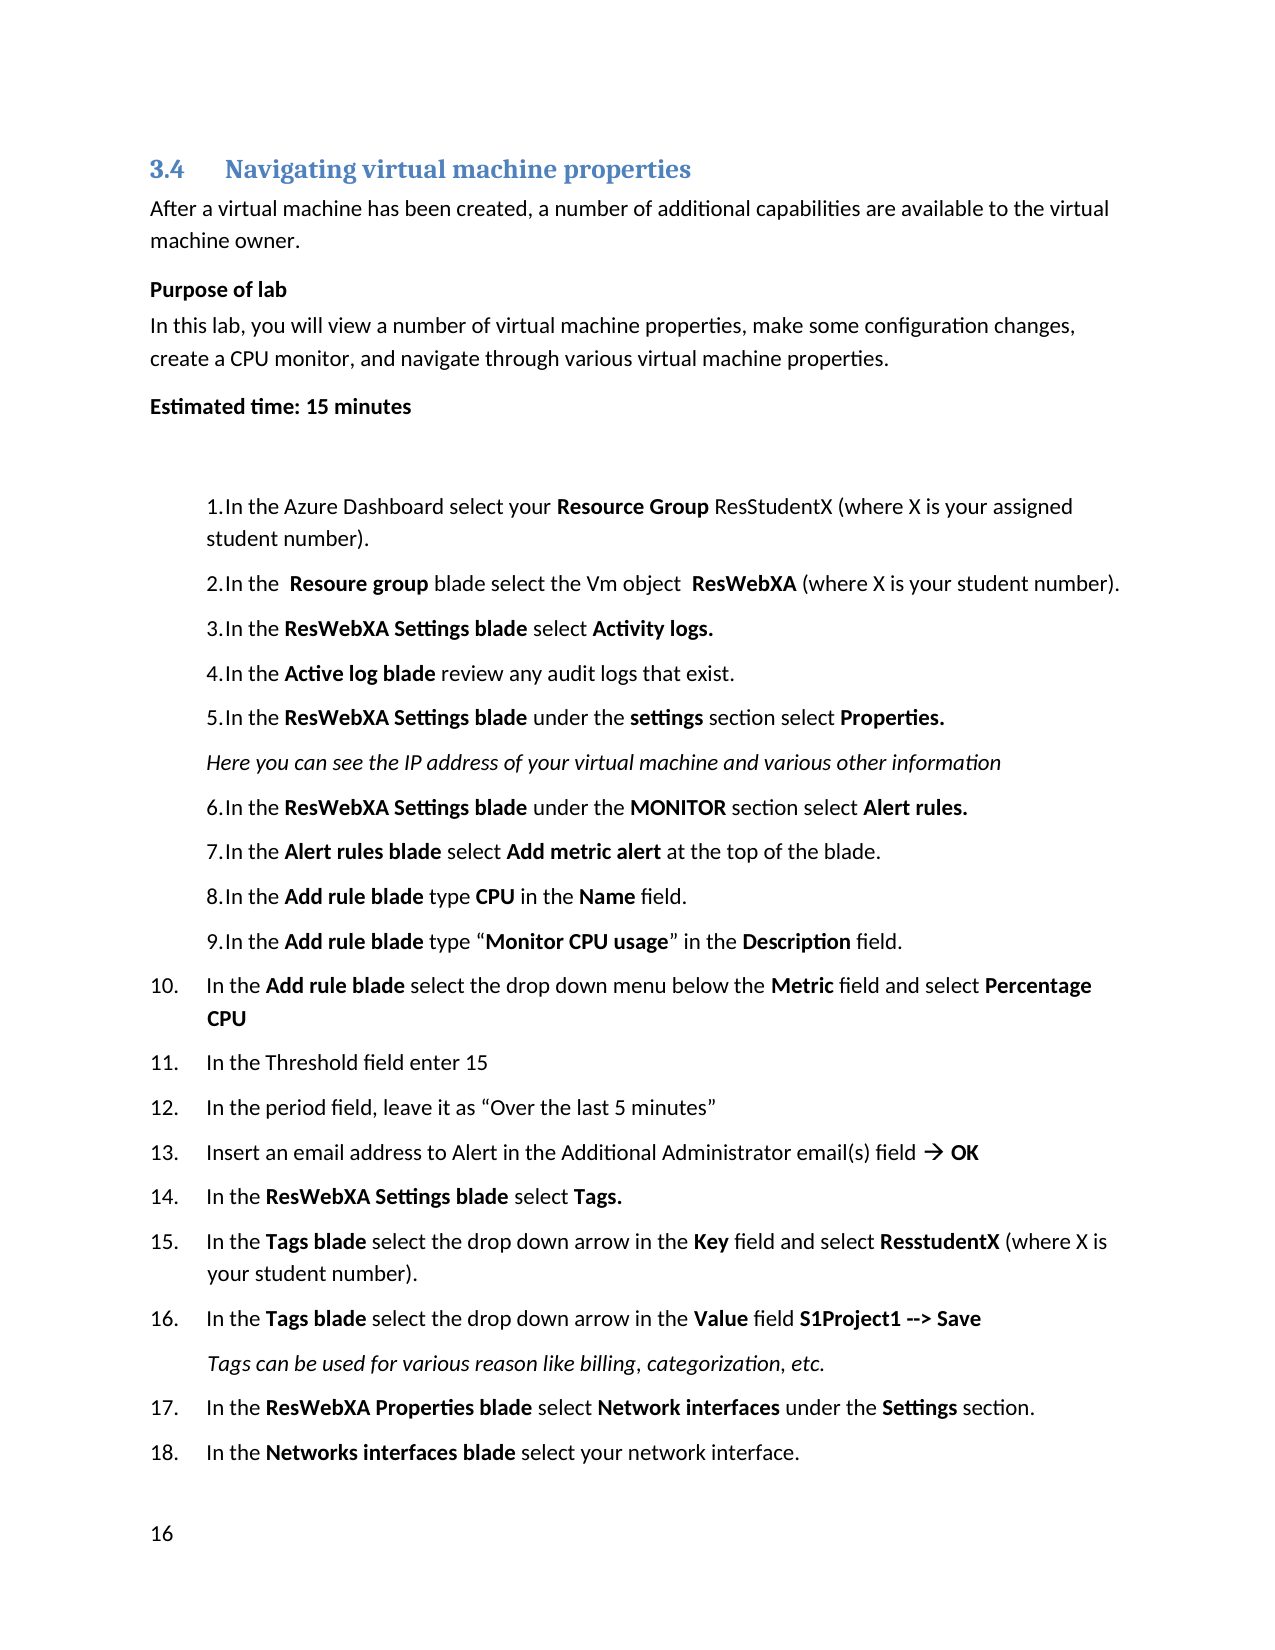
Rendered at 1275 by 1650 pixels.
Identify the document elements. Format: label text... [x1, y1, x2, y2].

text In this lab, you will view a number of virtual machine properties, make some configuration changes, create a CPU monitor, and navigate through various virtual machine properties. [150, 311, 1130, 372]
text Purpose of lab [150, 275, 1130, 303]
list In the Azure Dashboard select your Resource Group ResStudentX (where X is your assigned student number). [206, 492, 1130, 553]
list In the Active log blade review any audit logs that exist. [206, 659, 1130, 687]
list In the Add rule blade type “Monitor CPU usage” in the Description field. [206, 927, 1130, 955]
list In the ResWebXA Settings blade under the MONITOR section select Alert rules. [206, 793, 1130, 821]
text After a virtual machine has been created, a number of additional capabilities are available to the virtual machine owner. [150, 194, 1130, 254]
list In the Add rule blade type CPU in the Name field. [206, 882, 1130, 910]
list In the Add rule blade select the drop down menu below the Metric field and select Percentage CPU [150, 971, 1130, 1032]
list In the ResWebXA Settings blade select Activity logs. [206, 614, 1130, 642]
list Tags can be used for various reason like billing, categorization, etc. [207, 1349, 1130, 1377]
list In the Tags blade select the drop down arrow in the Value field S1Project1 --> Save [150, 1304, 1130, 1332]
list In the ResWebXA Properties blade select Network interfaces under the Settings section. [150, 1393, 1130, 1421]
list In the Alert rules blade select Add metric alert at the top of the blade. [206, 837, 1130, 865]
list Here you can see the IP address of your virtual machine and various other information [206, 748, 1130, 776]
list In the Tags blade select the drop down arrow in the Key field and select ResstudentX (where X is your student number). [150, 1227, 1130, 1287]
list In the ResWebXA Settings blade select Tags. [150, 1182, 1130, 1210]
subtitle Navigating virtual machine properties [150, 154, 1130, 185]
list In the Networks interfaces blade select your network interface. [150, 1438, 1130, 1466]
list In the Threshold field enter 15 [150, 1048, 1130, 1076]
text Estimated time: 15 minutes [150, 392, 1130, 421]
list In the period field, leave it as “Over the last 5 minutes” [150, 1093, 1130, 1121]
list In the Resoure group blade select the Vm object ResWebXA (where X is your student number). [206, 569, 1130, 597]
list Insert an email address to Alert in the Additional Administrator email(s) field OK [150, 1138, 1130, 1166]
list In the ResWebXA Settings blade under the settings section select Properties. [206, 703, 1130, 731]
